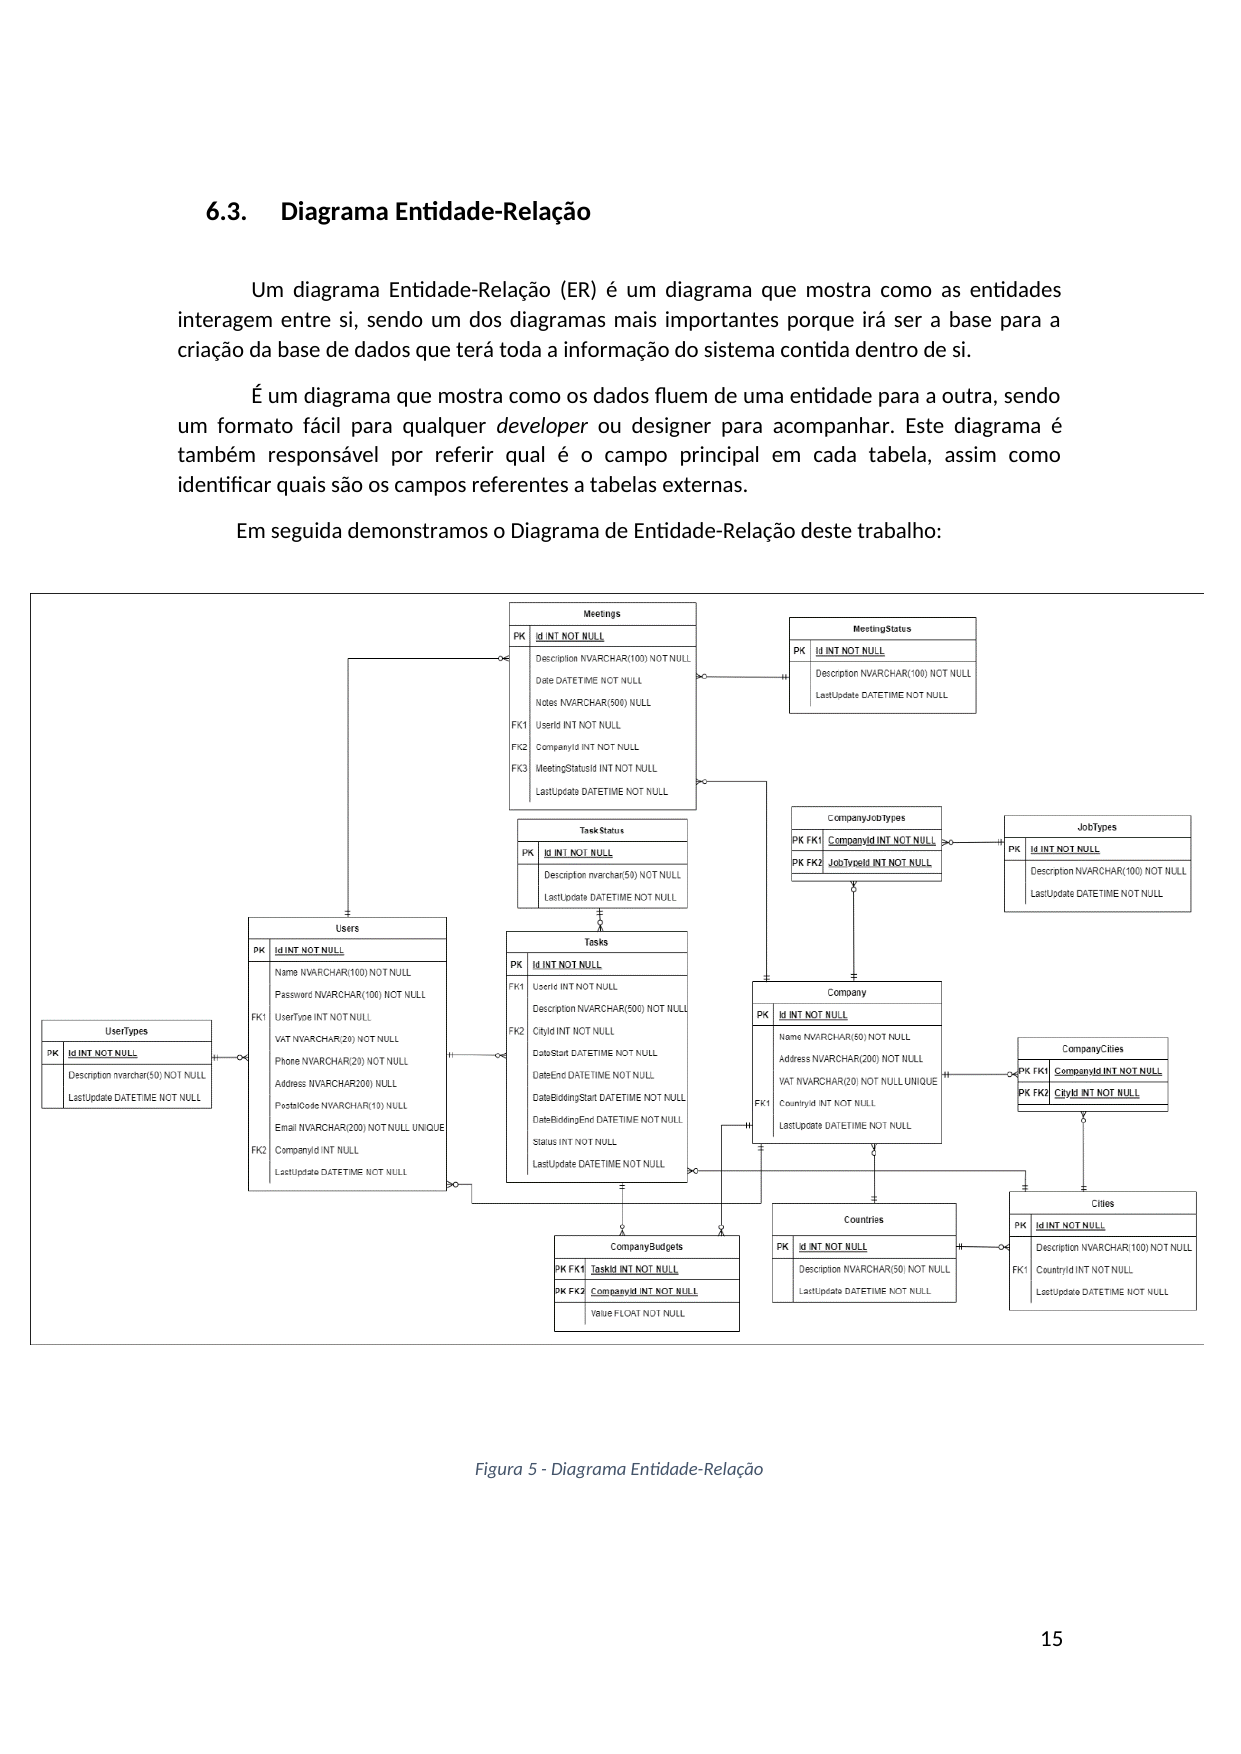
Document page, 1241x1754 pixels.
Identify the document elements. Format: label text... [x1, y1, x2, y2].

text Em seguida demonstramos o Diagrama de Entidade-Relação deste trabalho: [177, 516, 1063, 544]
picture [30, 593, 1204, 1345]
text Um diagrama Entidade-Relação (ER) é um diagrama que mostra como as entidades interagem entre si, sendo um dos diagramas mais importantes porque irá ser a base para a criação da base de dados que terá toda a informação do sistema contida dentro de si. [177, 275, 1063, 363]
text É um diagrama que mostra como os dados fluem de uma entidade para a outra, sendo um formato fácil para qualquer developer ou designer para acompanhar. Este diagrama é também responsável por referir qual é o campo principal em cada tabela, assim como identificar quais são os campos referentes a tabelas externas. [177, 381, 1063, 498]
subtitle Diagrama Entidade-Relação [206, 194, 1063, 227]
